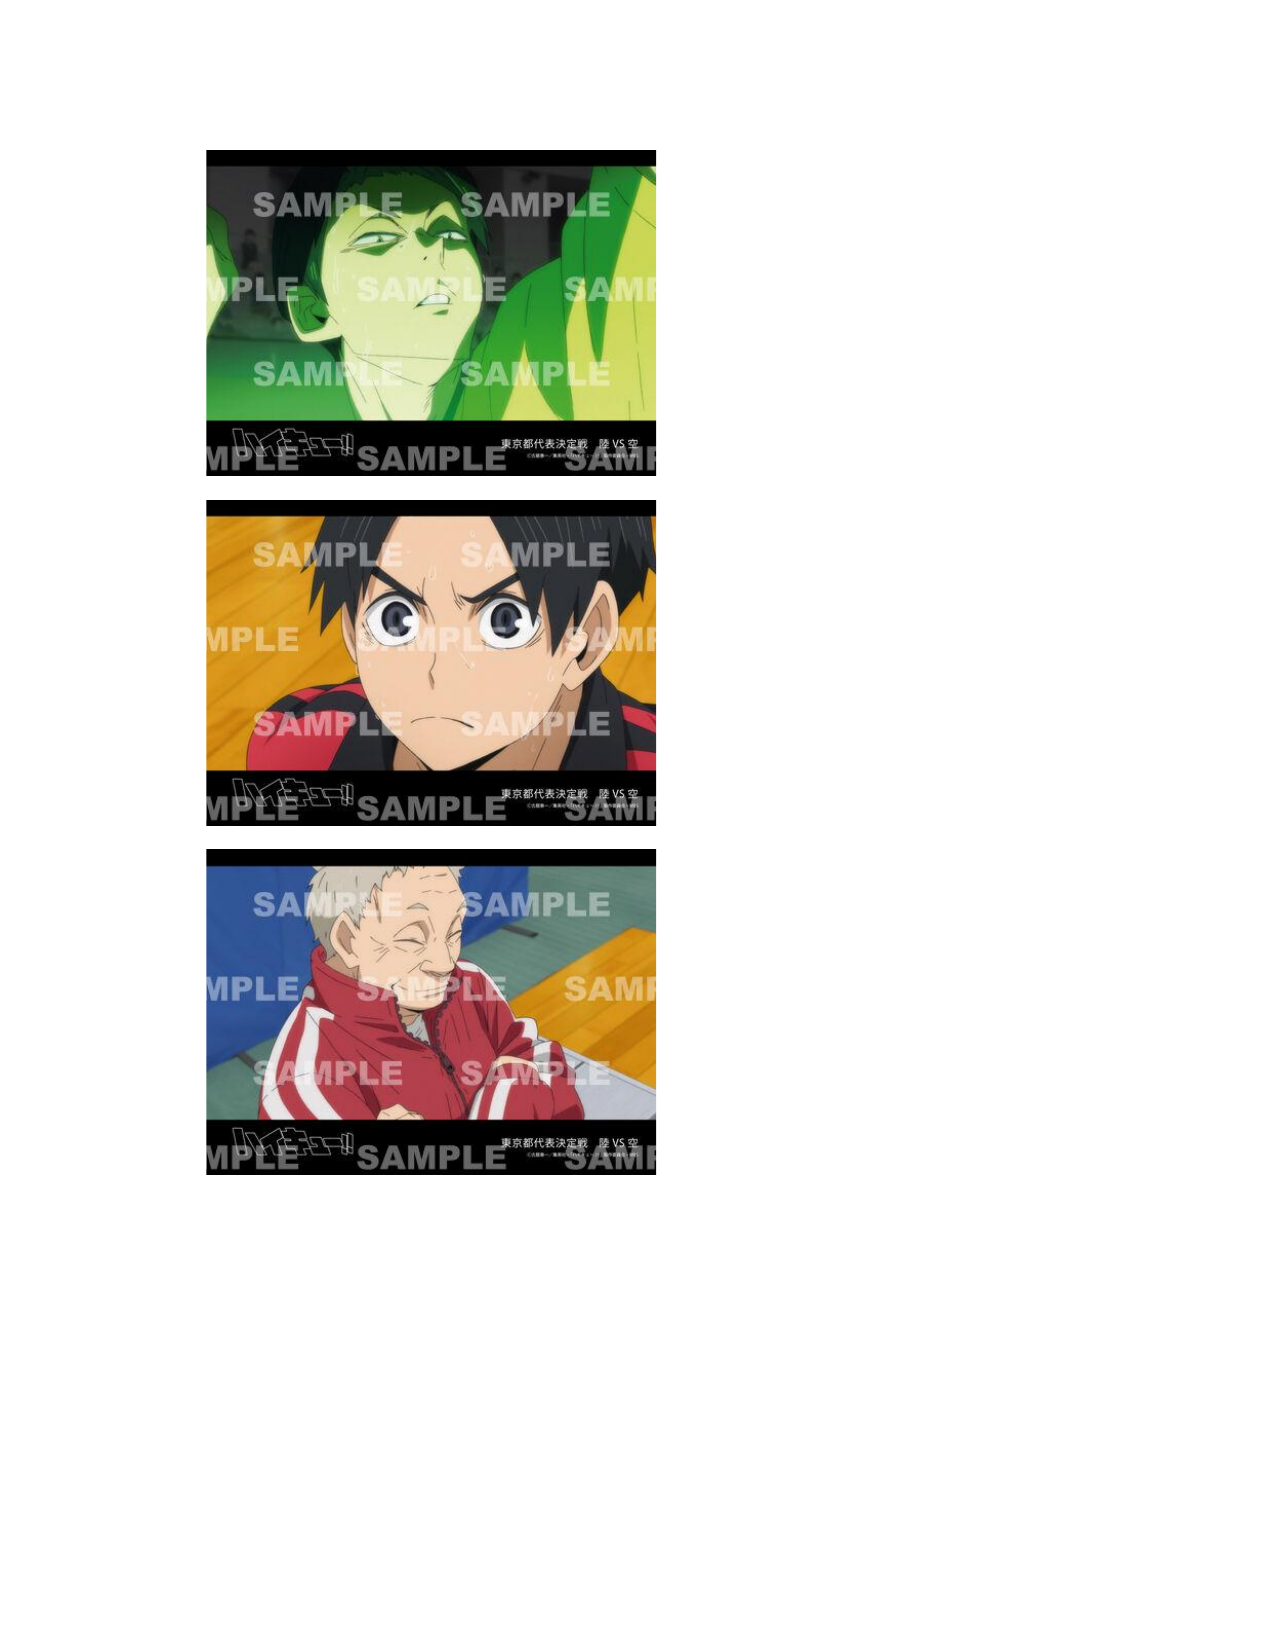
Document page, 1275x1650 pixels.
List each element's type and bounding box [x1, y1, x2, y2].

picture [206, 150, 657, 476]
picture [206, 500, 657, 826]
picture [206, 849, 657, 1175]
